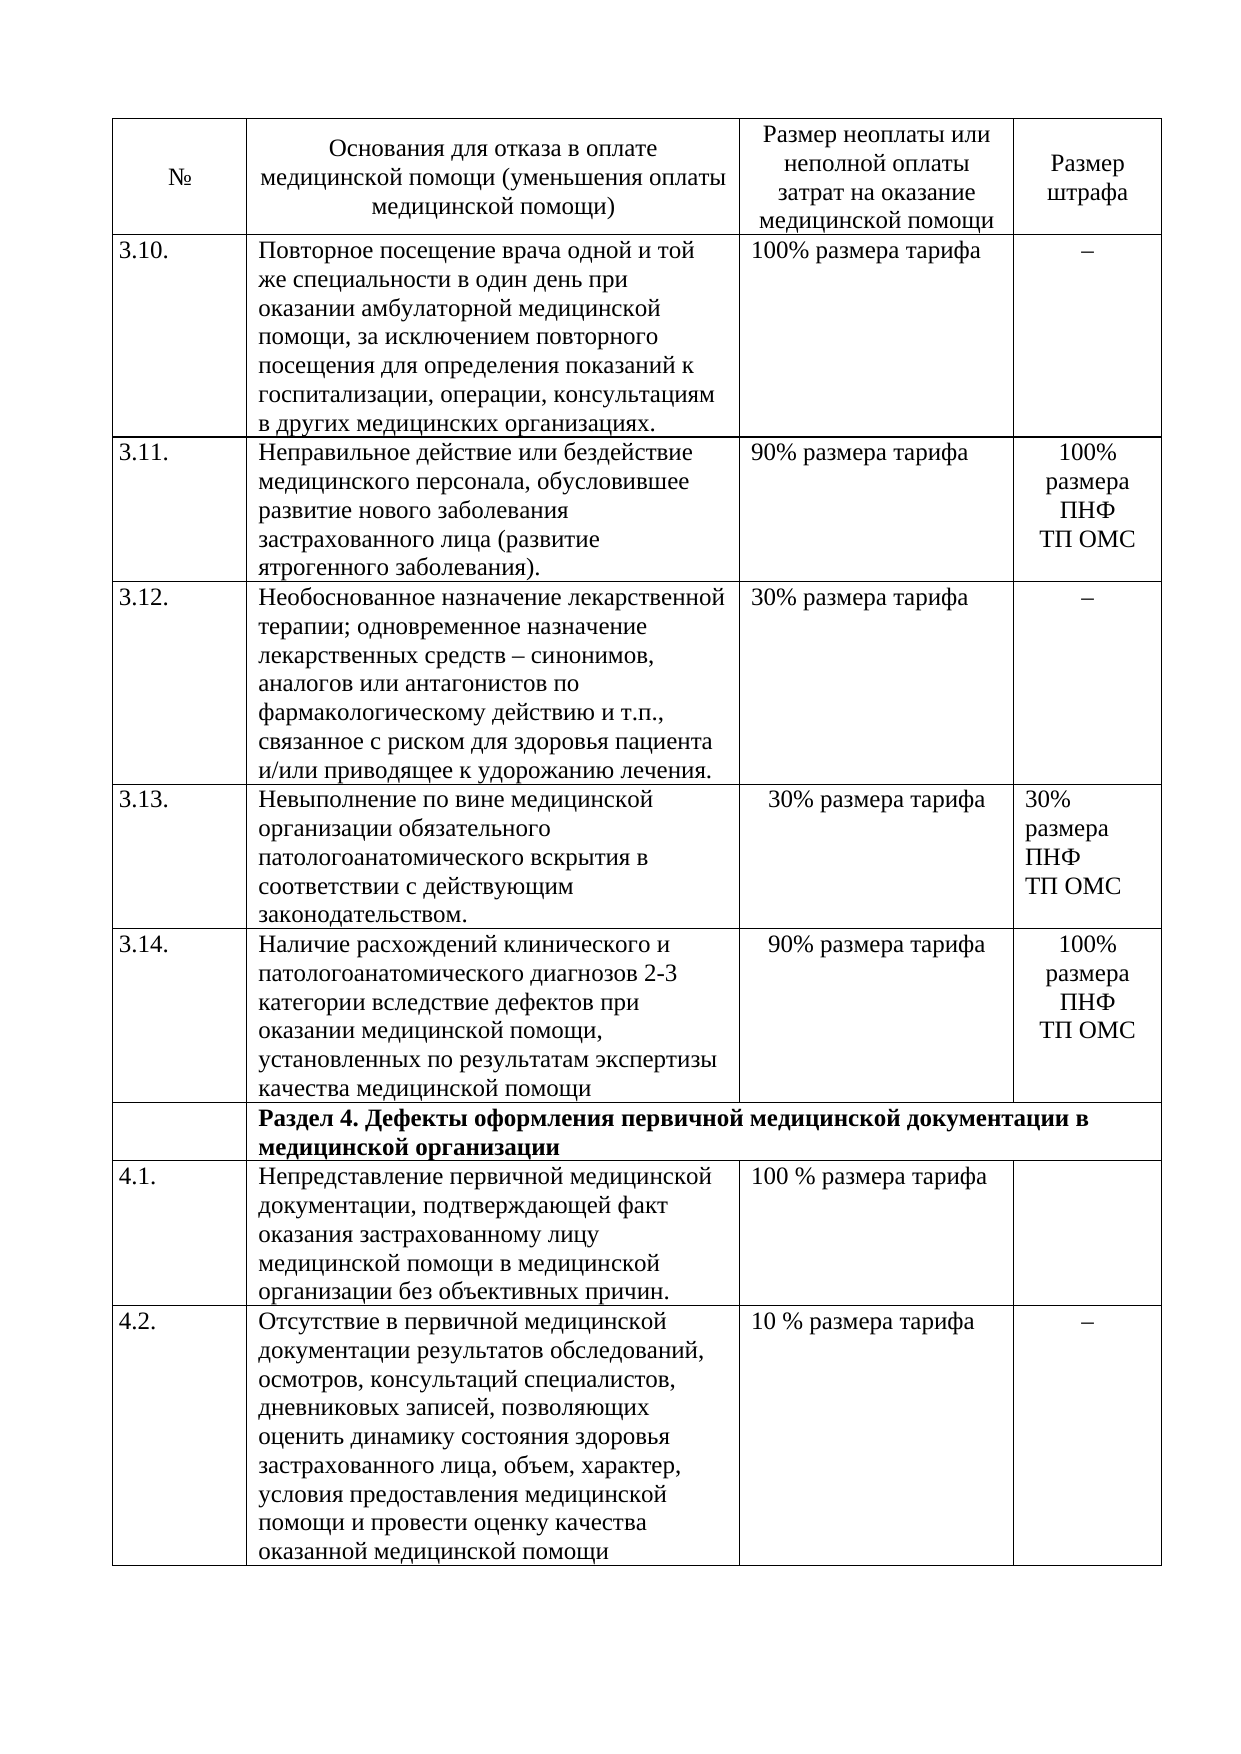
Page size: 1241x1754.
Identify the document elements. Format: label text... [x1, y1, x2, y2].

table_cell – [1014, 1306, 1161, 1565]
table_cell 100% размера тарифа [740, 235, 1013, 436]
table_cell 4.1. [113, 1161, 246, 1305]
table_header Основания для отказа в оплате медицинской помощи (уменьшения оплаты медицинской помощи) [247, 119, 739, 234]
table_cell 90% размера тарифа [740, 438, 1013, 581]
table_cell [113, 1103, 246, 1160]
table_cell 100% размера ПНФ ТП ОМС [1014, 438, 1161, 581]
table_cell 100 % размера тарифа [740, 1161, 1013, 1305]
table_cell Необоснованное назначение лекарственной терапии; одновременное назначение лекарственных средств – синонимов, аналогов или антагонистов по фармакологическому действию и т.п., связанное с риском для здоровья пациента и/или приводящее к удорожанию лечения. [247, 582, 739, 783]
table_cell 30% размера ПНФ ТП ОМС [1014, 785, 1161, 928]
table_cell Повторное посещение врача одной и той же специальности в один день при оказании амбулаторной медицинской помощи, за исключением повторного посещения для определения показаний к госпитализации, операции, консультациям в других медицинских организациях. [247, 235, 739, 436]
table_cell 10 % размера тарифа [740, 1306, 1013, 1565]
table_header № [113, 119, 246, 234]
table_cell – [1014, 582, 1161, 783]
table_cell 3.12. [113, 582, 246, 783]
table_cell Раздел 4. Дефекты оформления первичной медицинской документации в медицинской организации [247, 1103, 1161, 1160]
table_cell Отсутствие в первичной медицинской документации результатов обследований, осмотров, консультаций специалистов, дневниковых записей, позволяющих оценить динамику состояния здоровья застрахованного лица, объем, характер, условия предоставления медицинской помощи и провести оценку качества оказанной медицинской помощи [247, 1306, 739, 1565]
table_cell 3.11. [113, 438, 246, 581]
table_cell – [1014, 235, 1161, 436]
table_cell Неправильное действие или бездействие медицинского персонала, обусловившее развитие нового заболевания застрахованного лица (развитие ятрогенного заболевания). [247, 438, 739, 581]
table_cell [1014, 1161, 1161, 1305]
table_cell 3.13. [113, 785, 246, 928]
table_header Размер неоплаты или неполной оплаты затрат на оказание медицинской помощи [740, 119, 1013, 234]
table_cell 4.2. [113, 1306, 246, 1565]
table_header Размер штрафа [1014, 119, 1161, 234]
table_cell Невыполнение по вине медицинской организации обязательного патологоанатомического вскрытия в соответствии с действующим законодательством. [247, 785, 739, 928]
table_cell Наличие расхождений клинического и патологоанатомического диагнозов 2-3 категории вследствие дефектов при оказании медицинской помощи, установленных по результатам экспертизы качества медицинской помощи [247, 929, 739, 1102]
table_cell 3.14. [113, 929, 246, 1102]
table_cell 90% размера тарифа [740, 929, 1013, 1102]
table_cell 3.10. [113, 235, 246, 436]
table_cell 30% размера тарифа [740, 582, 1013, 783]
table_cell 100% размера ПНФ ТП ОМС [1014, 929, 1161, 1102]
table_cell 30% размера тарифа [740, 785, 1013, 928]
table_cell Непредставление первичной медицинской документации, подтверждающей факт оказания застрахованному лицу медицинской помощи в медицинской организации без объективных причин. [247, 1161, 739, 1305]
